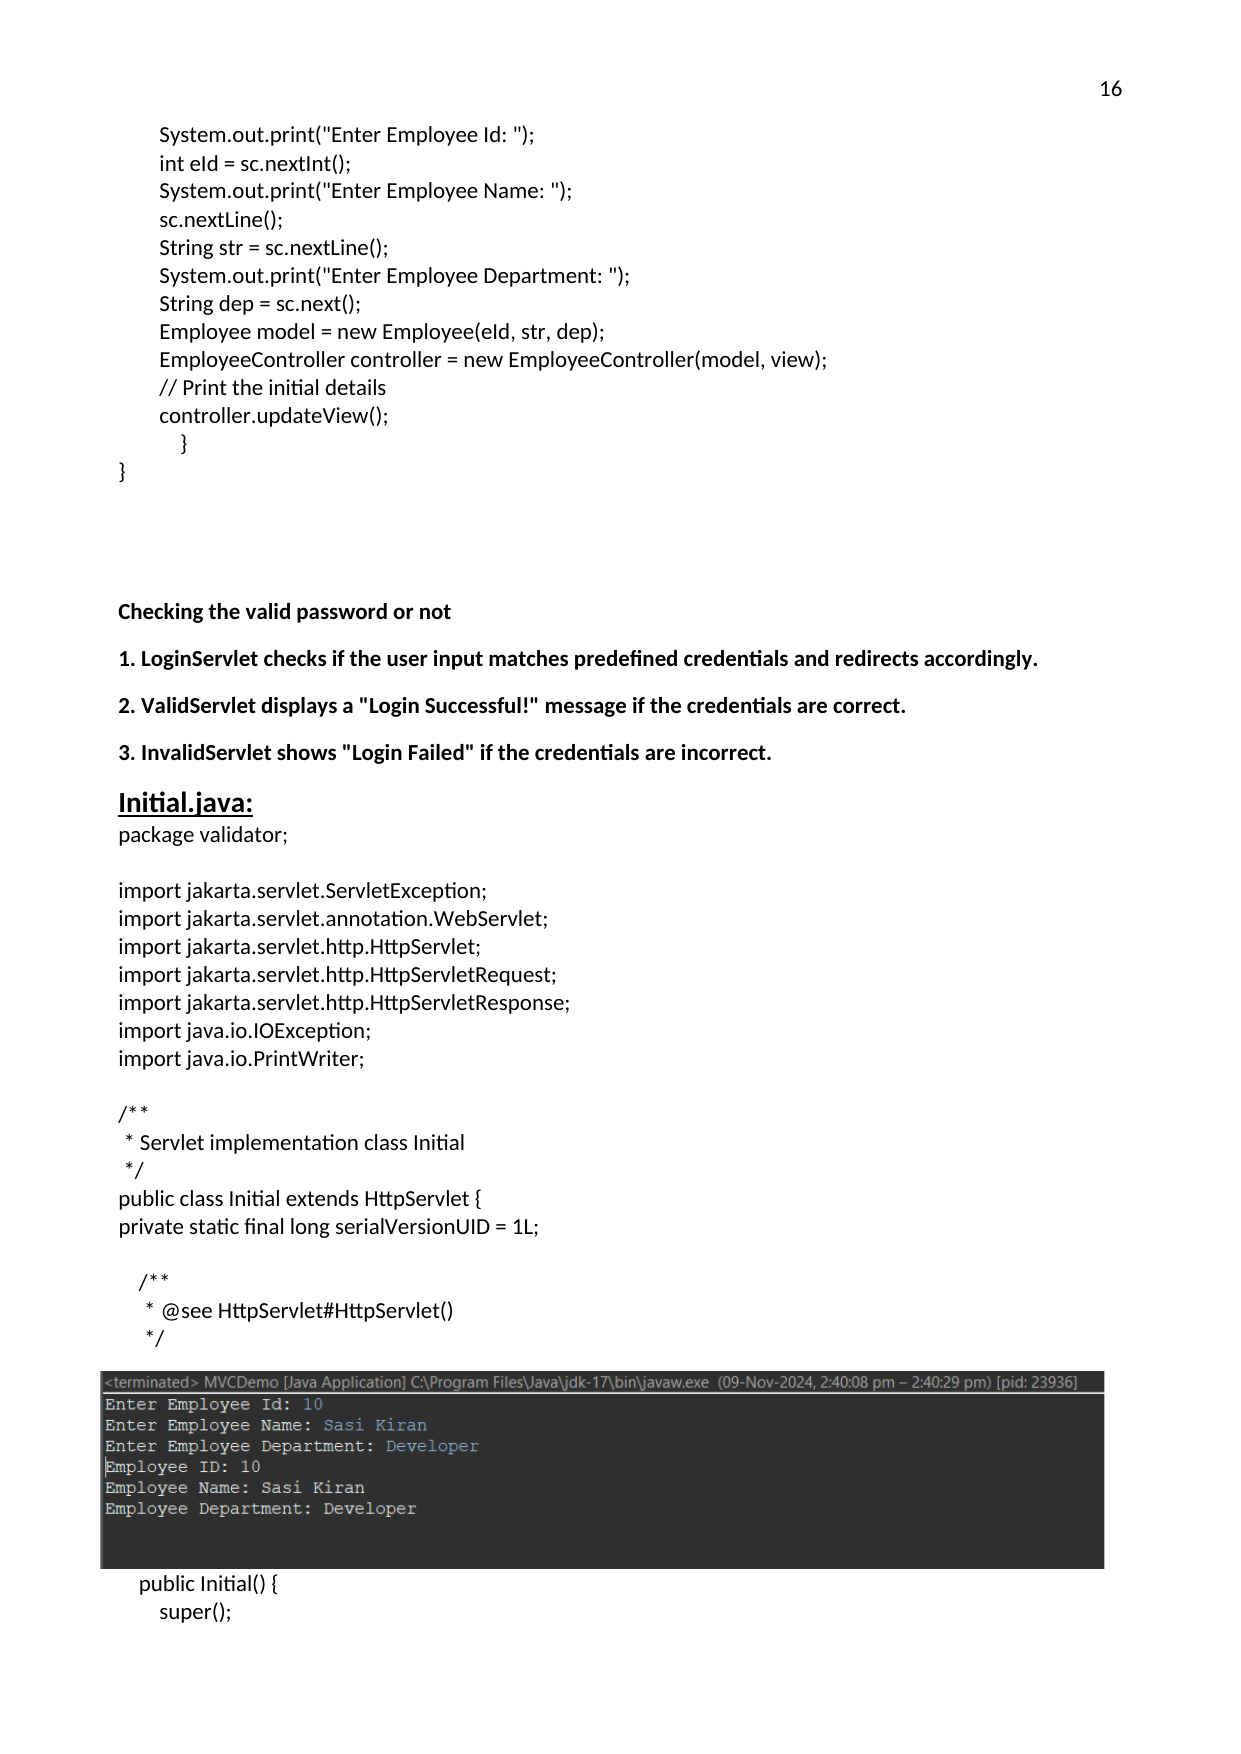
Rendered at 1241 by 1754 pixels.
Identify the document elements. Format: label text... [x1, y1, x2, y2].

text System.out.print("Enter Employee Department: "); [118, 261, 1122, 289]
text /** [118, 1100, 1122, 1128]
text import jakarta.servlet.http.HttpServlet; [118, 932, 1122, 960]
text * @see HttpServlet#HttpServlet() [118, 1296, 1122, 1324]
text Employee model = new Employee(eId, str, dep); [118, 317, 1122, 345]
text super(); [118, 1597, 1122, 1625]
text import jakarta.servlet.http.HttpServletResponse; [118, 988, 1122, 1016]
text String dep = sc.next(); [118, 289, 1122, 317]
text package validator; [118, 820, 1122, 848]
text 3. InvalidServlet shows "Login Failed" if the credentials are incorrect. [118, 738, 1122, 766]
text Checking the valid password or not [118, 597, 1122, 625]
text 1. LoginServlet checks if the user input matches predefined credentials and redirects accordingly. [118, 644, 1122, 672]
text System.out.print("Enter Employee Id: "); [118, 121, 1122, 149]
text Initial.java: [118, 784, 1122, 820]
text // Print the initial details [118, 373, 1122, 401]
text controller.updateView(); [118, 401, 1122, 429]
text sc.nextLine(); [118, 205, 1122, 233]
text */ [118, 1324, 1122, 1352]
text import jakarta.servlet.ServletException; [118, 876, 1122, 904]
text import jakarta.servlet.http.HttpServletRequest; [118, 960, 1122, 988]
text EmployeeController controller = new EmployeeController(model, view); [118, 345, 1122, 373]
text 2. ValidServlet displays a "Login Successful!" message if the credentials are correct. [118, 691, 1122, 719]
text } [118, 429, 1122, 457]
text } [118, 457, 1122, 485]
picture [100, 1371, 1105, 1569]
text System.out.print("Enter Employee Name: "); [118, 177, 1122, 205]
text String str = sc.nextLine(); [118, 233, 1122, 261]
text import java.io.PrintWriter; [118, 1044, 1122, 1072]
text */ [118, 1156, 1122, 1184]
text int eId = sc.nextInt(); [118, 149, 1122, 177]
text public class Initial extends HttpServlet { [118, 1184, 1122, 1212]
text import java.io.IOException; [118, 1016, 1122, 1044]
text import jakarta.servlet.annotation.WebServlet; [118, 904, 1122, 932]
text private static final long serialVersionUID = 1L; [118, 1212, 1122, 1240]
text * Servlet implementation class Initial [118, 1128, 1122, 1156]
text /** [118, 1268, 1122, 1296]
